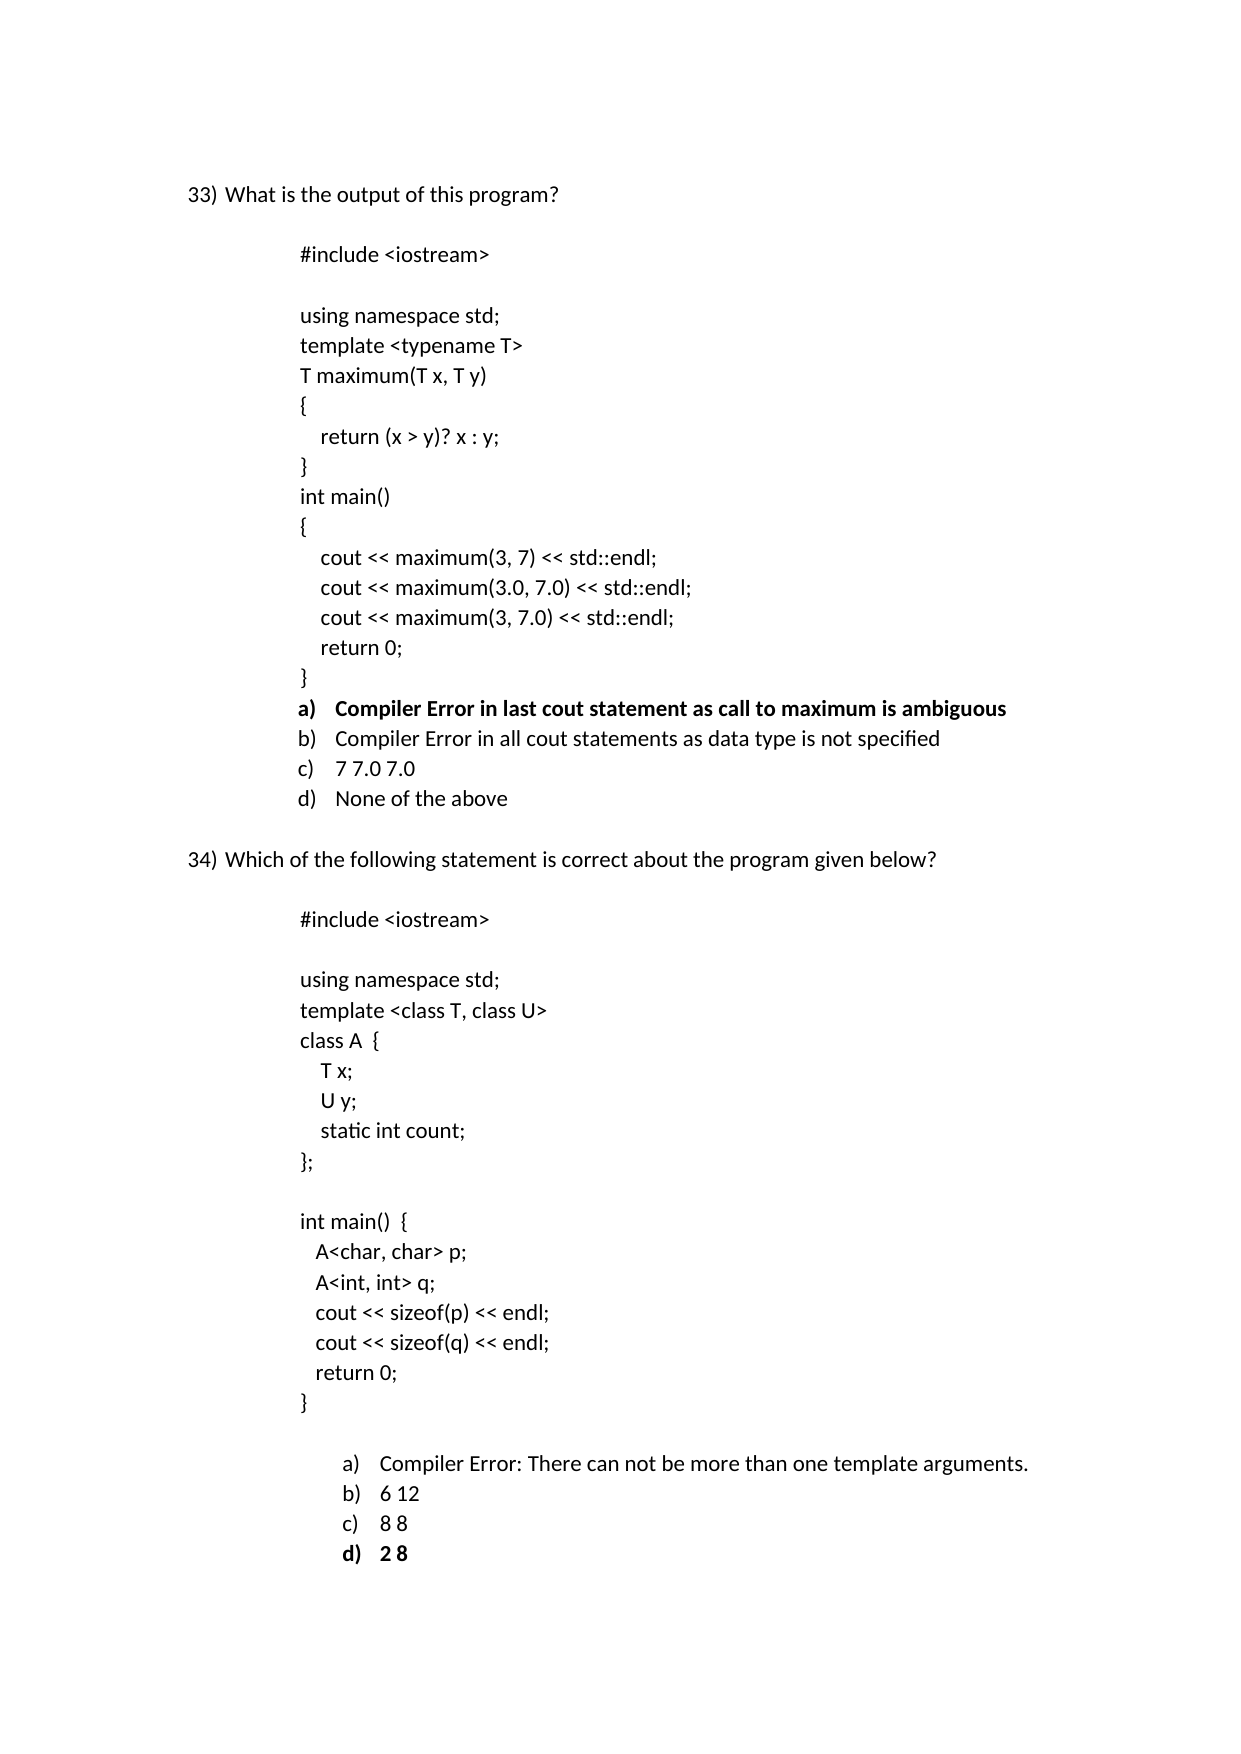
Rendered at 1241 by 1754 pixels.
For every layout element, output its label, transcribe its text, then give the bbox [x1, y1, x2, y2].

text static int count; [300, 1117, 1090, 1145]
text cout << maximum(3.0, 7.0) << std::endl; [300, 573, 1090, 601]
text T x; [300, 1056, 1090, 1084]
text int main() [300, 482, 1090, 510]
text #include <iostream> [300, 905, 1090, 933]
list Which of the following statement is correct about the program given below? [187, 845, 1090, 873]
text } [300, 1388, 1090, 1417]
list None of the above [298, 784, 1090, 812]
text cout << sizeof(p) << endl; [300, 1298, 1090, 1326]
text using namespace std; [300, 966, 1090, 994]
list Compiler Error: There can not be more than one template arguments. [342, 1449, 1090, 1477]
text A<char, char> p; [300, 1237, 1090, 1266]
text return (x > y)? x : y; [300, 422, 1090, 450]
text A<int, int> q; [300, 1268, 1090, 1296]
text int main() { [300, 1207, 1090, 1235]
list Compiler Error in last cout statement as call to maximum is ambiguous [298, 694, 1090, 722]
text T maximum(T x, T y) [300, 361, 1090, 389]
text #include <iostream> [300, 241, 1090, 269]
list 2 8 [342, 1539, 1090, 1568]
text return 0; [300, 1358, 1090, 1386]
text } [300, 663, 1090, 692]
text template <class T, class U> [300, 996, 1090, 1024]
text U y; [300, 1086, 1090, 1114]
list What is the output of this program? [187, 180, 1090, 208]
list Compiler Error in all cout statements as data type is not specified [298, 724, 1090, 752]
text template <typename T> [300, 331, 1090, 359]
list 6 12 [342, 1479, 1090, 1507]
text { [300, 512, 1090, 541]
text cout << maximum(3, 7.0) << std::endl; [300, 603, 1090, 631]
text cout << sizeof(q) << endl; [300, 1328, 1090, 1356]
text cout << maximum(3, 7) << std::endl; [300, 543, 1090, 571]
text { [300, 392, 1090, 420]
list 7 7.0 7.0 [298, 754, 1090, 782]
text class A { [300, 1026, 1090, 1054]
list 8 8 [342, 1509, 1090, 1537]
text }; [300, 1147, 1090, 1175]
text } [300, 452, 1090, 480]
text using namespace std; [300, 301, 1090, 329]
text return 0; [300, 633, 1090, 661]
